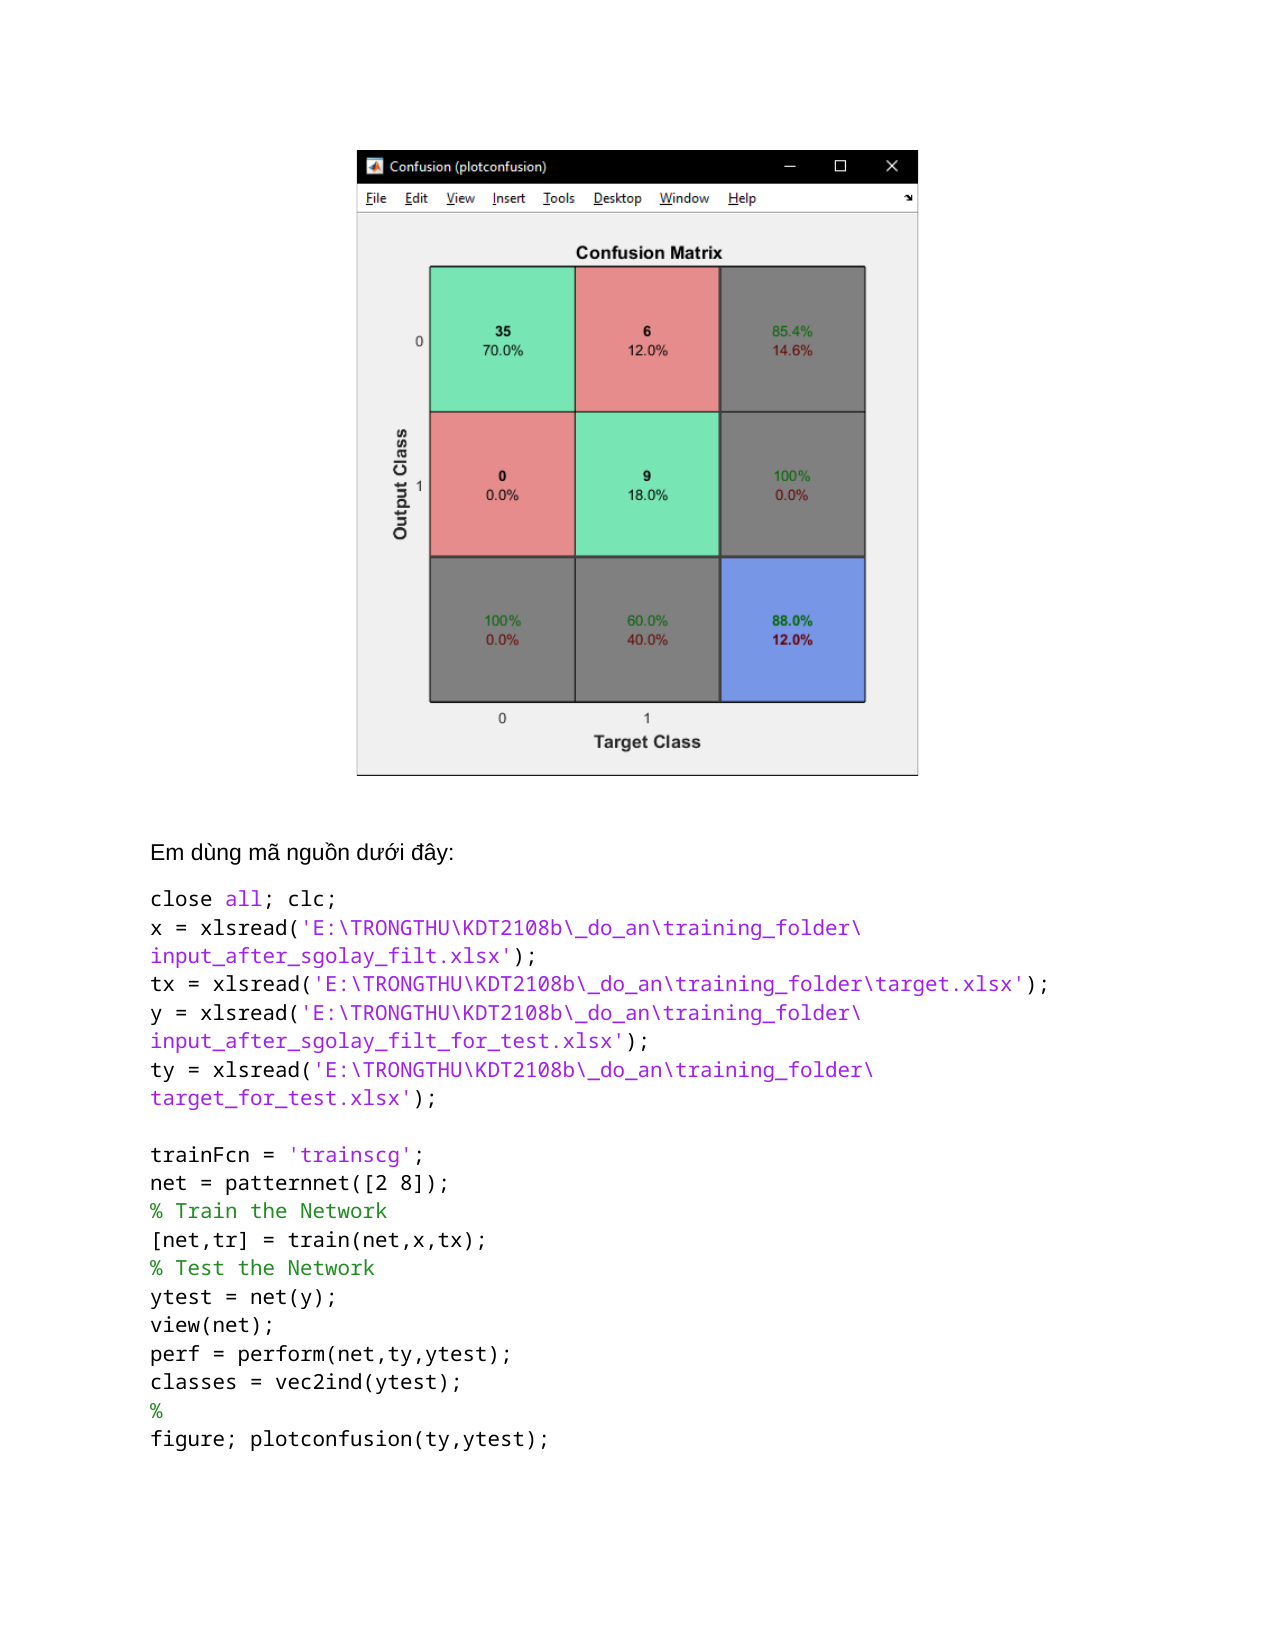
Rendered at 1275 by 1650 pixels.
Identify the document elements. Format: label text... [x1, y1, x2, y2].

text % [150, 1396, 1125, 1424]
text y = xlsread('E:\TRONGTHU\KDT2108b\_do_an\training_folder\input_after_sgolay_filt_for_test.xlsx'); [150, 998, 1125, 1055]
text perf = perform(net,ty,ytest); [150, 1339, 1125, 1367]
text close all; clc; [150, 884, 1125, 913]
picture [356, 150, 919, 776]
text figure; plotconfusion(ty,ytest); [150, 1424, 1125, 1453]
text tx = xlsread('E:\TRONGTHU\KDT2108b\_do_an\training_folder\target.xlsx'); [150, 969, 1125, 998]
text net = patternnet([2 8]); [150, 1168, 1125, 1197]
text ty = xlsread('E:\TRONGTHU\KDT2108b\_do_an\training_folder\target_for_test.xlsx'); [150, 1055, 1125, 1112]
text [net,tr] = train(net,x,tx); [150, 1225, 1125, 1253]
text x = xlsread('E:\TRONGTHU\KDT2108b\_do_an\training_folder\input_after_sgolay_filt.xlsx'); [150, 913, 1125, 969]
text ytest = net(y); [150, 1282, 1125, 1310]
text classes = vec2ind(ytest); [150, 1367, 1125, 1396]
text view(net); [150, 1310, 1125, 1339]
text % Test the Network [150, 1253, 1125, 1282]
text trainFcn = 'trainscg'; [150, 1140, 1125, 1168]
text Em dùng mã nguồn dưới đây: [150, 839, 1125, 866]
text % Train the Network [150, 1197, 1125, 1225]
